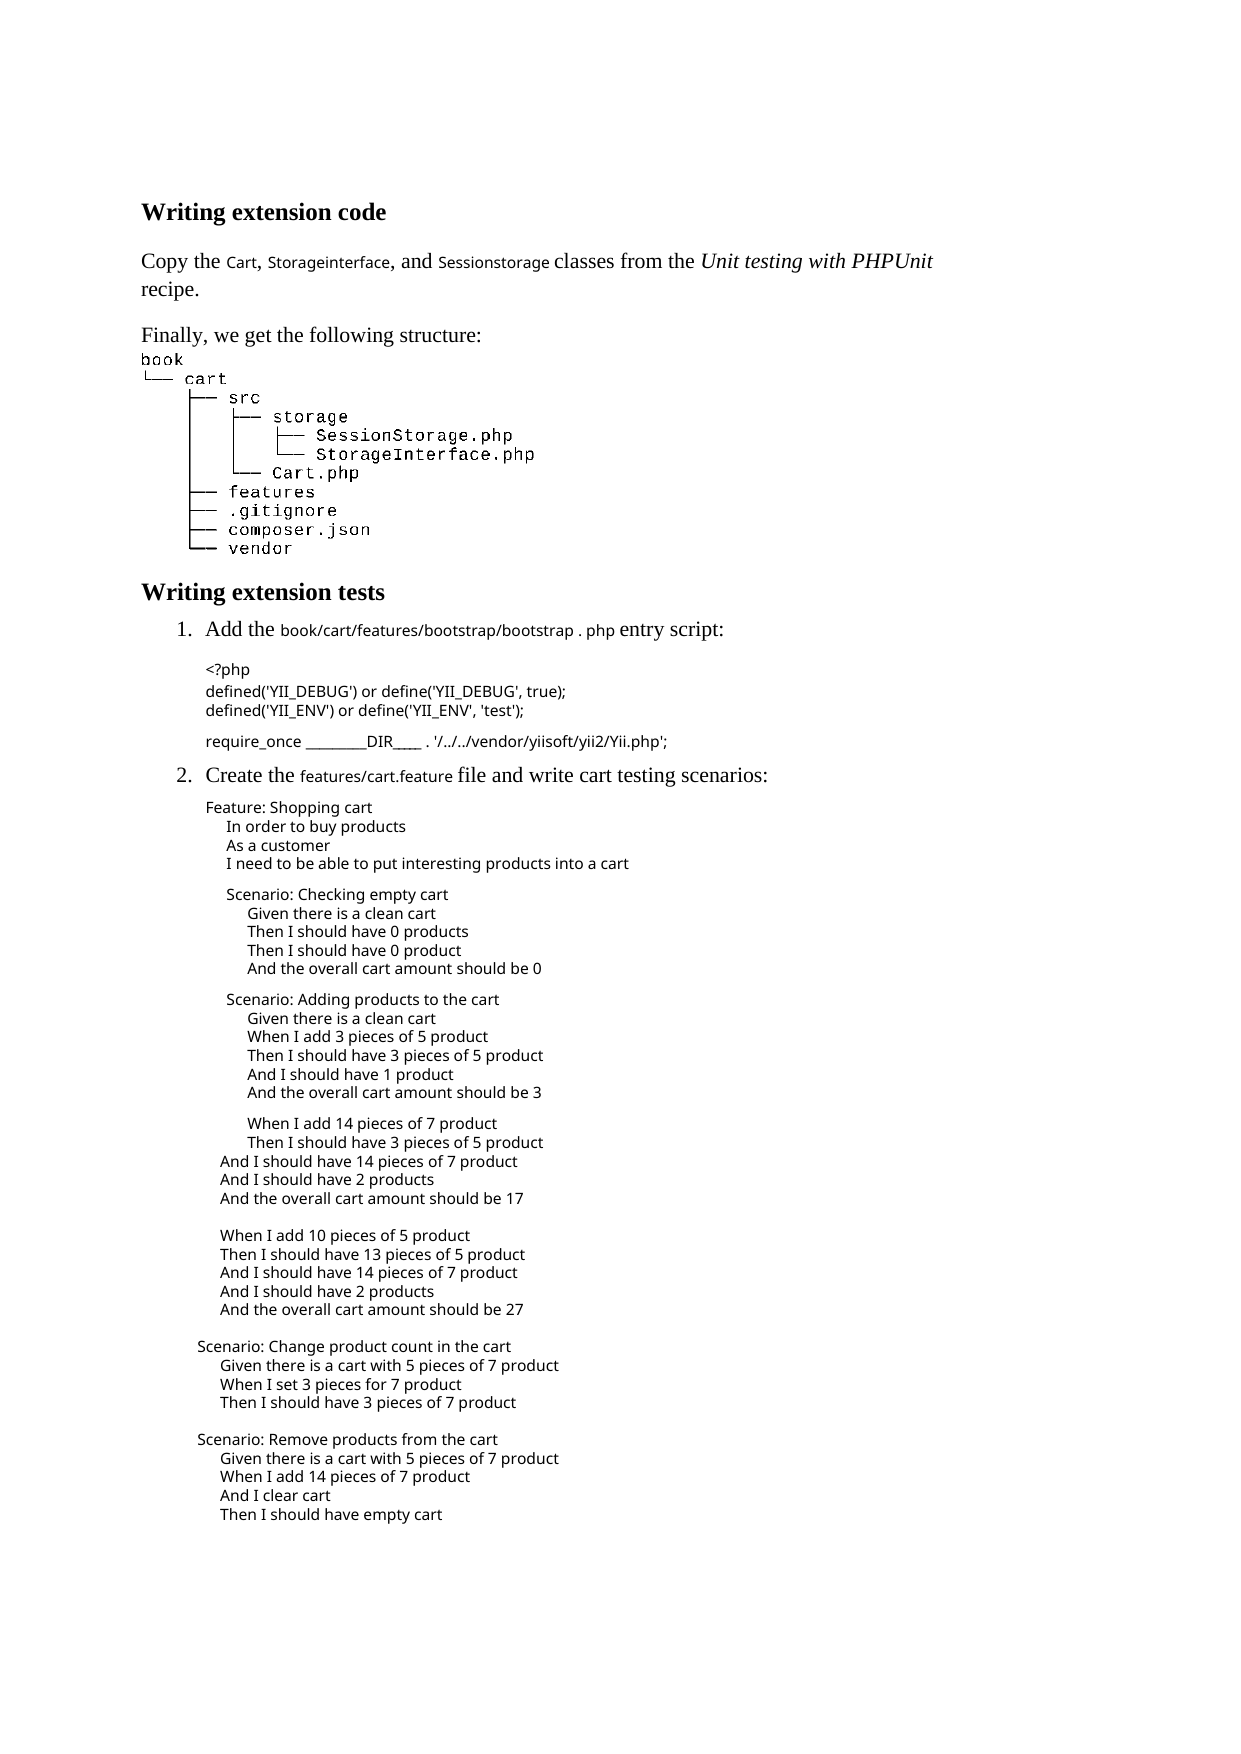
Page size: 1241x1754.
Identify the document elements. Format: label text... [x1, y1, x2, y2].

text defined('YII_DEBUG') or define('YII_DEBUG', true); defined('YII_ENV') or define('YII_ENV', 'test'); [205, 683, 745, 720]
text Then I should have empty cart [220, 1505, 1164, 1524]
text Writing extension code [141, 200, 1164, 225]
text require_once DIR . '/../../vendor/yiisoft/yii2/Yii.php'; [205, 735, 1164, 751]
text And the overall cart amount should be 17 [220, 1189, 1164, 1208]
picture [65, 347, 639, 567]
text Copy the Cart, Storageinterface, and Sessionstorage classes from the Unit testing with PHPUnit recipe. [141, 246, 1079, 302]
text Given there is a cart with 5 pieces of 7 product [220, 1357, 1164, 1375]
text When I add 10 pieces of 5 product [220, 1227, 1164, 1245]
text And I should have 14 pieces of 7 product [220, 1264, 1164, 1282]
text Scenario: Adding products to the cart Given there is a clean cart When I add 3 pieces of 5 product Then I should have 3 pieces of 5 product And I should have 1 product And the overall cart amount should be 3 [226, 991, 845, 1102]
text And I should have 2 products [220, 1282, 1164, 1301]
text When I set 3 pieces for 7 product [220, 1375, 1164, 1394]
text Then I should have 3 pieces of 7 product [220, 1394, 1164, 1412]
text Feature: Shopping cart In order to buy products As a customer [205, 799, 487, 855]
text When I add 14 pieces of 7 product Then I should have 3 pieces of 5 product [247, 1114, 683, 1152]
text Given there is a cart with 5 pieces of 7 product [220, 1449, 1164, 1468]
list Add the book/cart/features/bootstrap/bootstrap . php entry script: <?php [176, 605, 856, 683]
text And I should have 14 pieces of 7 product [220, 1152, 1164, 1171]
text Scenario: Change product count in the cart [197, 1338, 1164, 1357]
text I need to be able to put interesting products into a cart [226, 855, 1164, 873]
text And I clear cart [220, 1487, 1164, 1505]
text And I should have 2 products [220, 1171, 1164, 1189]
text And the overall cart amount should be 27 [220, 1301, 1164, 1319]
list Create the features/cart.feature file and write cart testing scenarios: [176, 765, 1164, 787]
text When I add 14 pieces of 7 product [220, 1468, 1164, 1487]
text Then I should have 13 pieces of 5 product [220, 1245, 1164, 1264]
text Scenario: Remove products from the cart [197, 1431, 1164, 1449]
text Finally, we get the following structure: [141, 325, 1164, 347]
text Scenario: Checking empty cart Given there is a clean cart Then I should have 0 products Then I should have 0 product And the overall cart amount should be 0 [226, 886, 845, 978]
text Writing extension tests [141, 580, 1164, 605]
